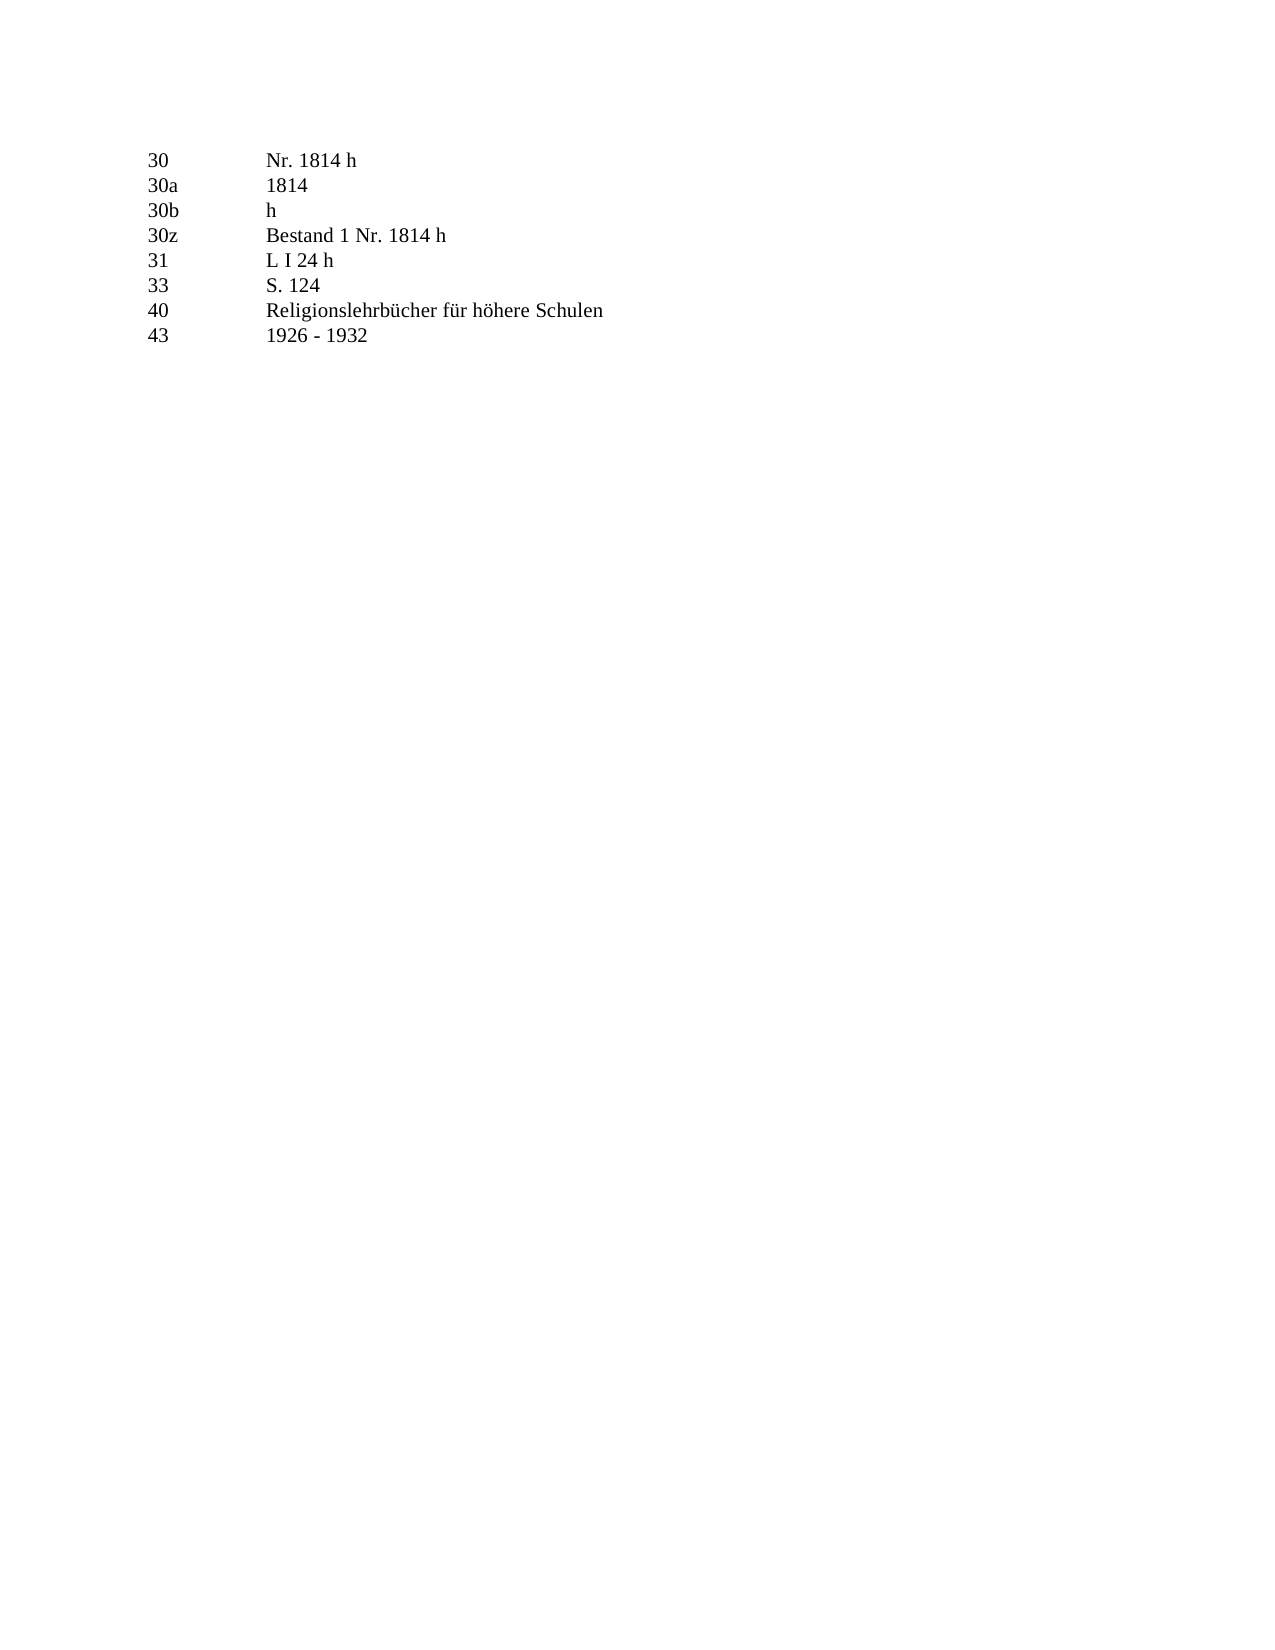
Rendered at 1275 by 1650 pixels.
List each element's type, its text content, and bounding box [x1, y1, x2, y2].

text 40 s[Religionslehrbücher für höhere Schulen]s [148, 298, 1127, 323]
text 30b h [148, 198, 1127, 223]
text 31 L I 24 h [148, 248, 1127, 273]
text 30z Bestand 1 Nr. 1814 h [148, 223, 1127, 248]
text 30 Nr. 1814 h [148, 148, 1127, 173]
text 33 S. 124 [148, 273, 1127, 298]
text 30a 1814 [148, 173, 1127, 198]
text 43 1926 - 1932 [148, 323, 1127, 348]
